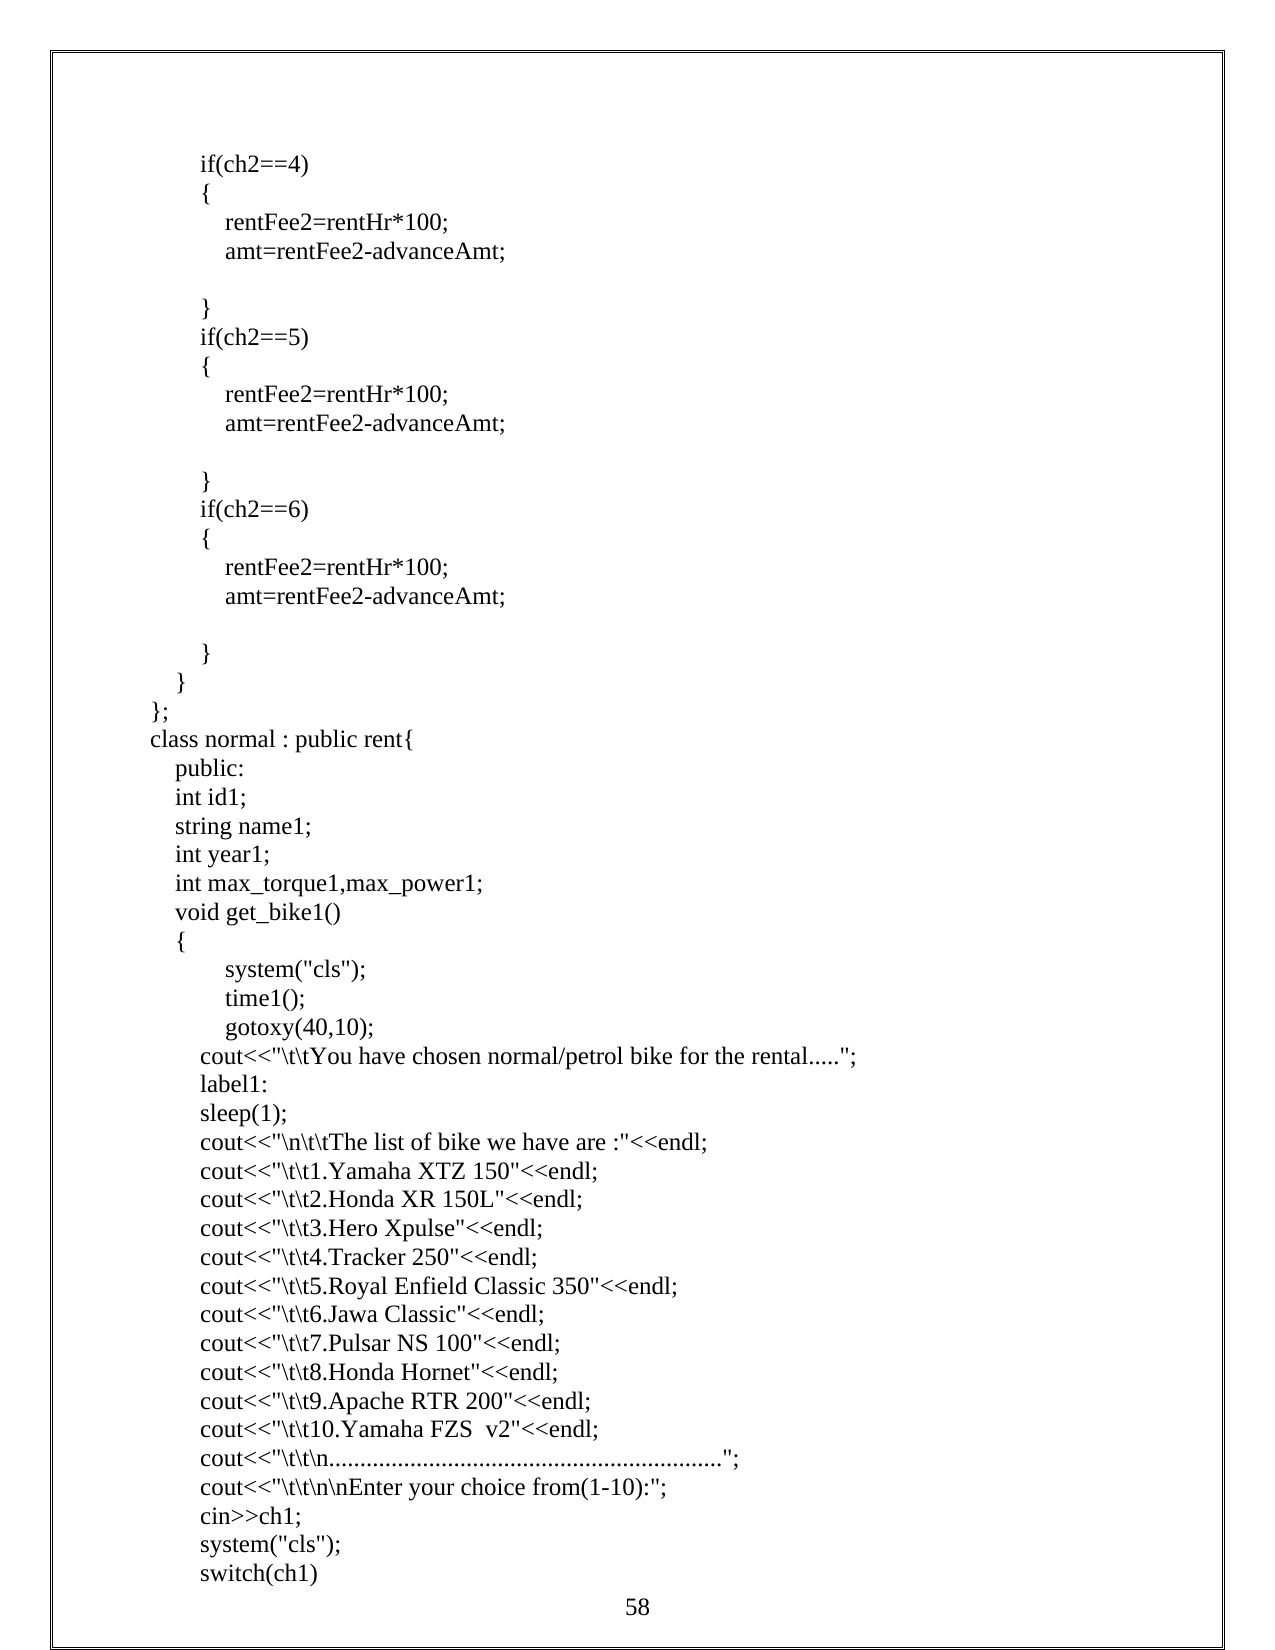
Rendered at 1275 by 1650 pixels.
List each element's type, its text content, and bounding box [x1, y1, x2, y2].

text switch(ch1) [150, 1558, 1125, 1587]
text void get_bike1() [150, 897, 1125, 926]
text amt=rentFee2-advanceAmt; [150, 236, 1125, 264]
text cout<<"\n\t\tThe list of bike we have are :"<<endl; [150, 1127, 1125, 1156]
text }; [150, 696, 1125, 724]
text sleep(1); [150, 1098, 1125, 1127]
text cout<<"\t\t2.Honda XR 150L"<<endl; [150, 1184, 1125, 1213]
text int year1; [150, 839, 1125, 868]
text cout<<"\t\t10.Yamaha FZS v2"<<endl; [150, 1414, 1125, 1443]
text gotoxy(40,10); [150, 1012, 1125, 1041]
text cout<<"\t\t\n..............................................................."; [150, 1443, 1125, 1472]
text { [150, 926, 1125, 954]
text class normal : public rent{ [150, 724, 1125, 753]
text if(ch2==4) [150, 149, 1125, 178]
text cout<<"\t\t1.Yamaha XTZ 150"<<endl; [150, 1156, 1125, 1184]
text { [150, 523, 1125, 552]
text cout<<"\t\t7.Pulsar NS 100"<<endl; [150, 1328, 1125, 1357]
text label1: [150, 1069, 1125, 1098]
text time1(); [150, 983, 1125, 1012]
text } [150, 667, 1125, 696]
text system("cls"); [150, 1529, 1125, 1558]
text if(ch2==5) [150, 322, 1125, 351]
text cout<<"\t\t4.Tracker 250"<<endl; [150, 1242, 1125, 1271]
text cout<<"\t\t5.Royal Enfield Classic 350"<<endl; [150, 1271, 1125, 1299]
text amt=rentFee2-advanceAmt; [150, 581, 1125, 609]
text cout<<"\t\t3.Hero Xpulse"<<endl; [150, 1213, 1125, 1242]
text cout<<"\t\t6.Jawa Classic"<<endl; [150, 1299, 1125, 1328]
text } [150, 293, 1125, 322]
text public: [150, 753, 1125, 782]
text if(ch2==6) [150, 494, 1125, 523]
text system("cls"); [150, 954, 1125, 983]
text { [150, 178, 1125, 207]
text cin>>ch1; [150, 1501, 1125, 1529]
text amt=rentFee2-advanceAmt; [150, 408, 1125, 437]
text rentFee2=rentHr*100; [150, 552, 1125, 581]
text cout<<"\t\t9.Apache RTR 200"<<endl; [150, 1386, 1125, 1414]
text cout<<"\t\t\n\nEnter your choice from(1-10):"; [150, 1472, 1125, 1501]
text rentFee2=rentHr*100; [150, 207, 1125, 236]
text } [150, 638, 1125, 667]
text } [150, 466, 1125, 494]
text int id1; [150, 782, 1125, 811]
text cout<<"\t\tYou have chosen normal/petrol bike for the rental....."; [150, 1041, 1125, 1069]
text { [150, 351, 1125, 379]
text rentFee2=rentHr*100; [150, 379, 1125, 408]
text int max_torque1,max_power1; [150, 868, 1125, 897]
text string name1; [150, 811, 1125, 839]
text cout<<"\t\t8.Honda Hornet"<<endl; [150, 1357, 1125, 1386]
